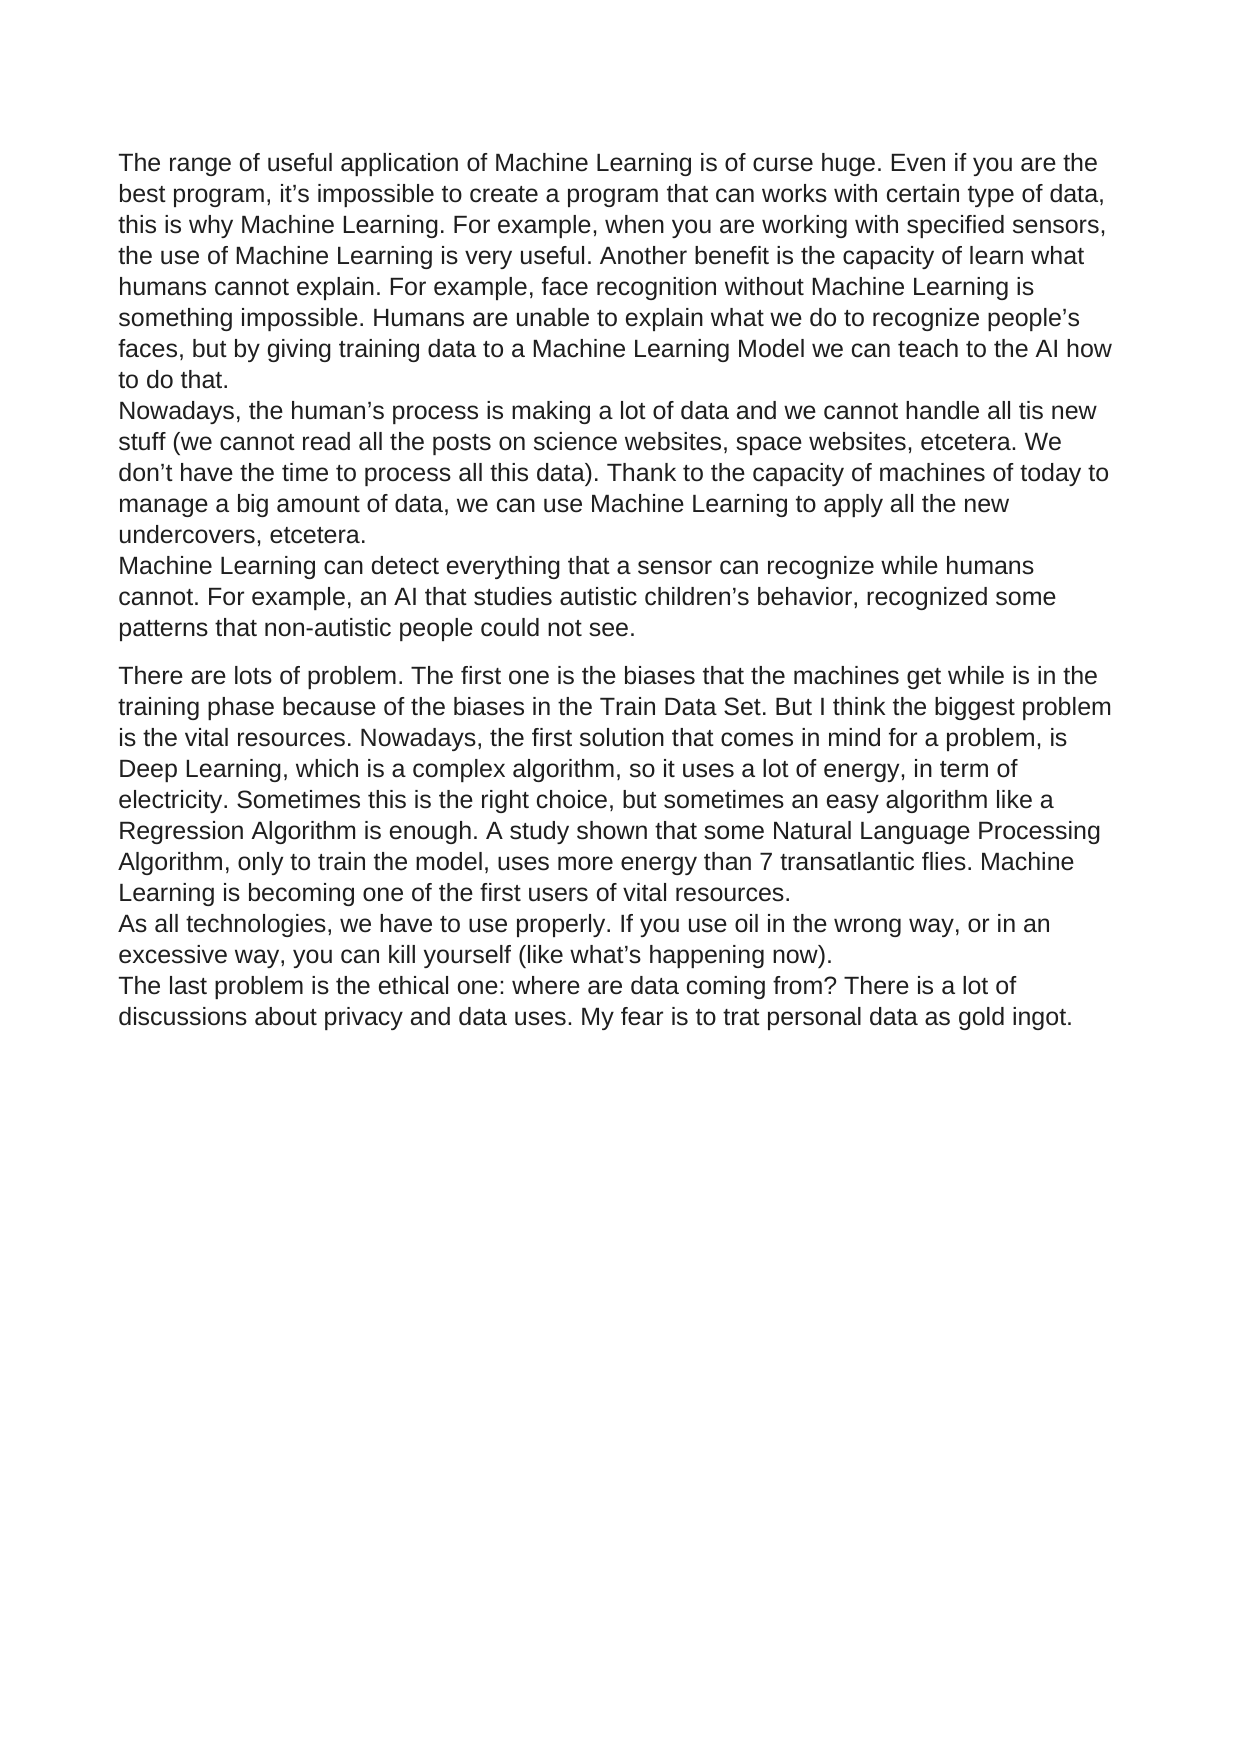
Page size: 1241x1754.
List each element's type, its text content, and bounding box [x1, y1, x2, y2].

text There are lots of problem. The first one is the biases that the machines get while is in the training phase because of the biases in the Train Data Set. But I think the biggest problem is the vital resources. Nowadays, the first solution that comes in mind for a problem, is Deep Learning, which is a complex algorithm, so it uses a lot of energy, in term of electricity. Sometimes this is the right choice, but sometimes an easy algorithm like a Regression Algorithm is enough. A study shown that some Natural Language Processing Algorithm, only to train the model, uses more energy than 7 transatlantic flies. Machine Learning is becoming one of the first users of vital resources. As all technologies, we have to use properly. If you use oil in the wrong way, or in an excessive way, you can kill yourself (like what’s happening now). The last problem is the ethical one: where are data coming from? There is a lot of discussions about privacy and data uses. My fear is to trat personal data as gold ingot. [118, 661, 1122, 1061]
text The range of useful application of Machine Learning is of curse huge. Even if you are the best program, it’s impossible to create a program that can works with certain type of data, this is why Machine Learning. For example, when you are working with specified sensors, the use of Machine Learning is very useful. Another benefit is the capacity of learn what humans cannot explain. For example, face recognition without Machine Learning is something impossible. Humans are unable to explain what we do to recognize people’s faces, but by giving training data to a Machine Learning Model we can teach to the AI how to do that. Nowadays, the human’s process is making a lot of data and we cannot handle all tis new stuff (we cannot read all the posts on science websites, space websites, etcetera. We don’t have the time to process all this data). Thank to the capacity of machines of today to manage a big amount of data, we can use Machine Learning to apply all the new undercovers, etcetera. Machine Learning can detect everything that a sensor can recognize while humans cannot. For example, an AI that studies autistic children’s behavior, recognized some patterns that non-autistic people could not see. [118, 148, 1122, 642]
